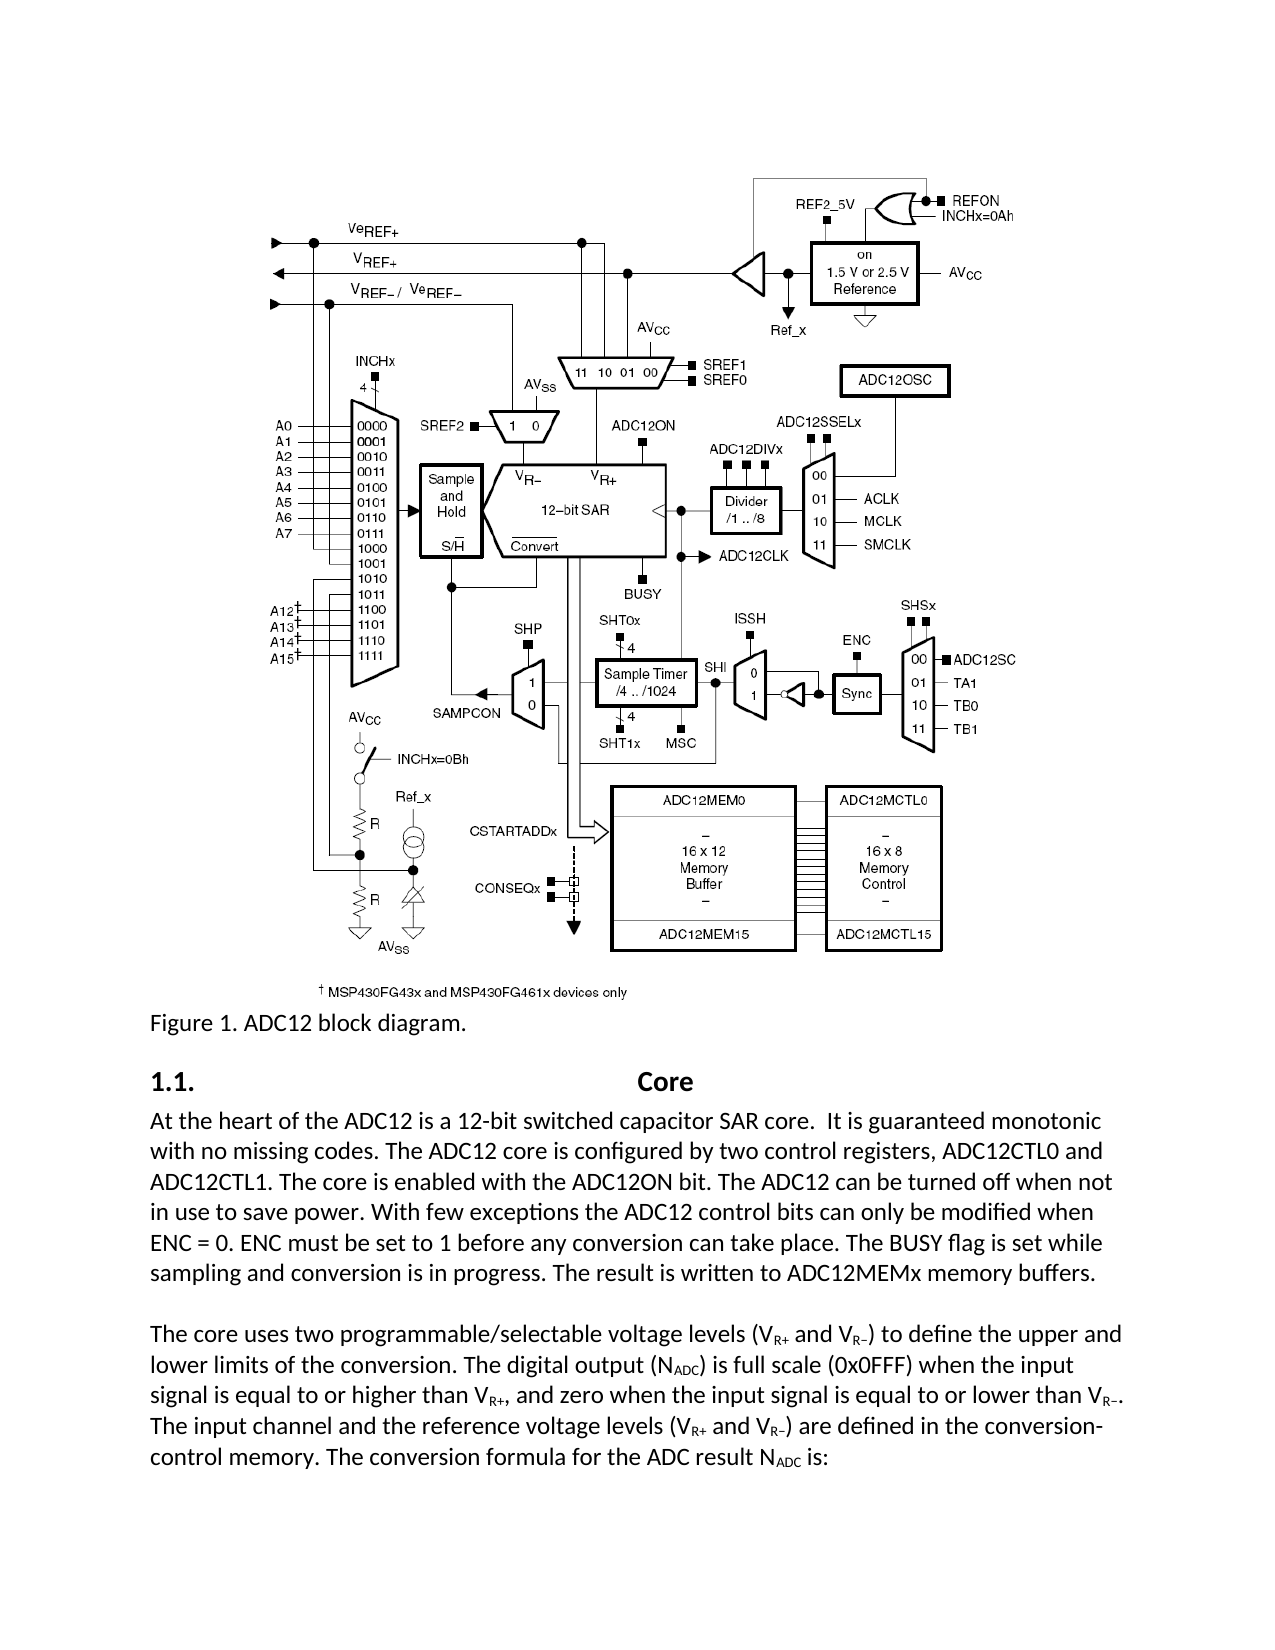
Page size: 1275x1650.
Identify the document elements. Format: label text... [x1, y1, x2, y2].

text The core uses two programmable/selectable voltage levels (VR+ and VR−) to define the upper and lower limits of the conversion. The digital output (NADC) is full scale (0x0FFF) when the input signal is equal to or higher than VR+, and zero when the input signal is equal to or lower than VR−. The input channel and the reference voltage levels (VR+ and VR−) are defined in the conversion-control memory. The conversion formula for the ADC result NADC is: [150, 1318, 1125, 1471]
subtitle Core [150, 1063, 1125, 1099]
text At the heart of the ADC12 is a 12-bit switched capacitor SAR core. It is guaranteed monotonic with no missing codes. The ADC12 core is configured by two control registers, ADC12CTL0 and ADC12CTL1. The core is enabled with the ADC12ON bit. The ADC12 can be turned off when not in use to save power. With few exceptions the ADC12 control bits can only be modified when ENC = 0. ENC must be set to 1 before any conversion can take place. The BUSY flag is set while sampling and conversion is in progress. The result is written to ADC12MEMx memory buffers. [150, 1105, 1125, 1288]
